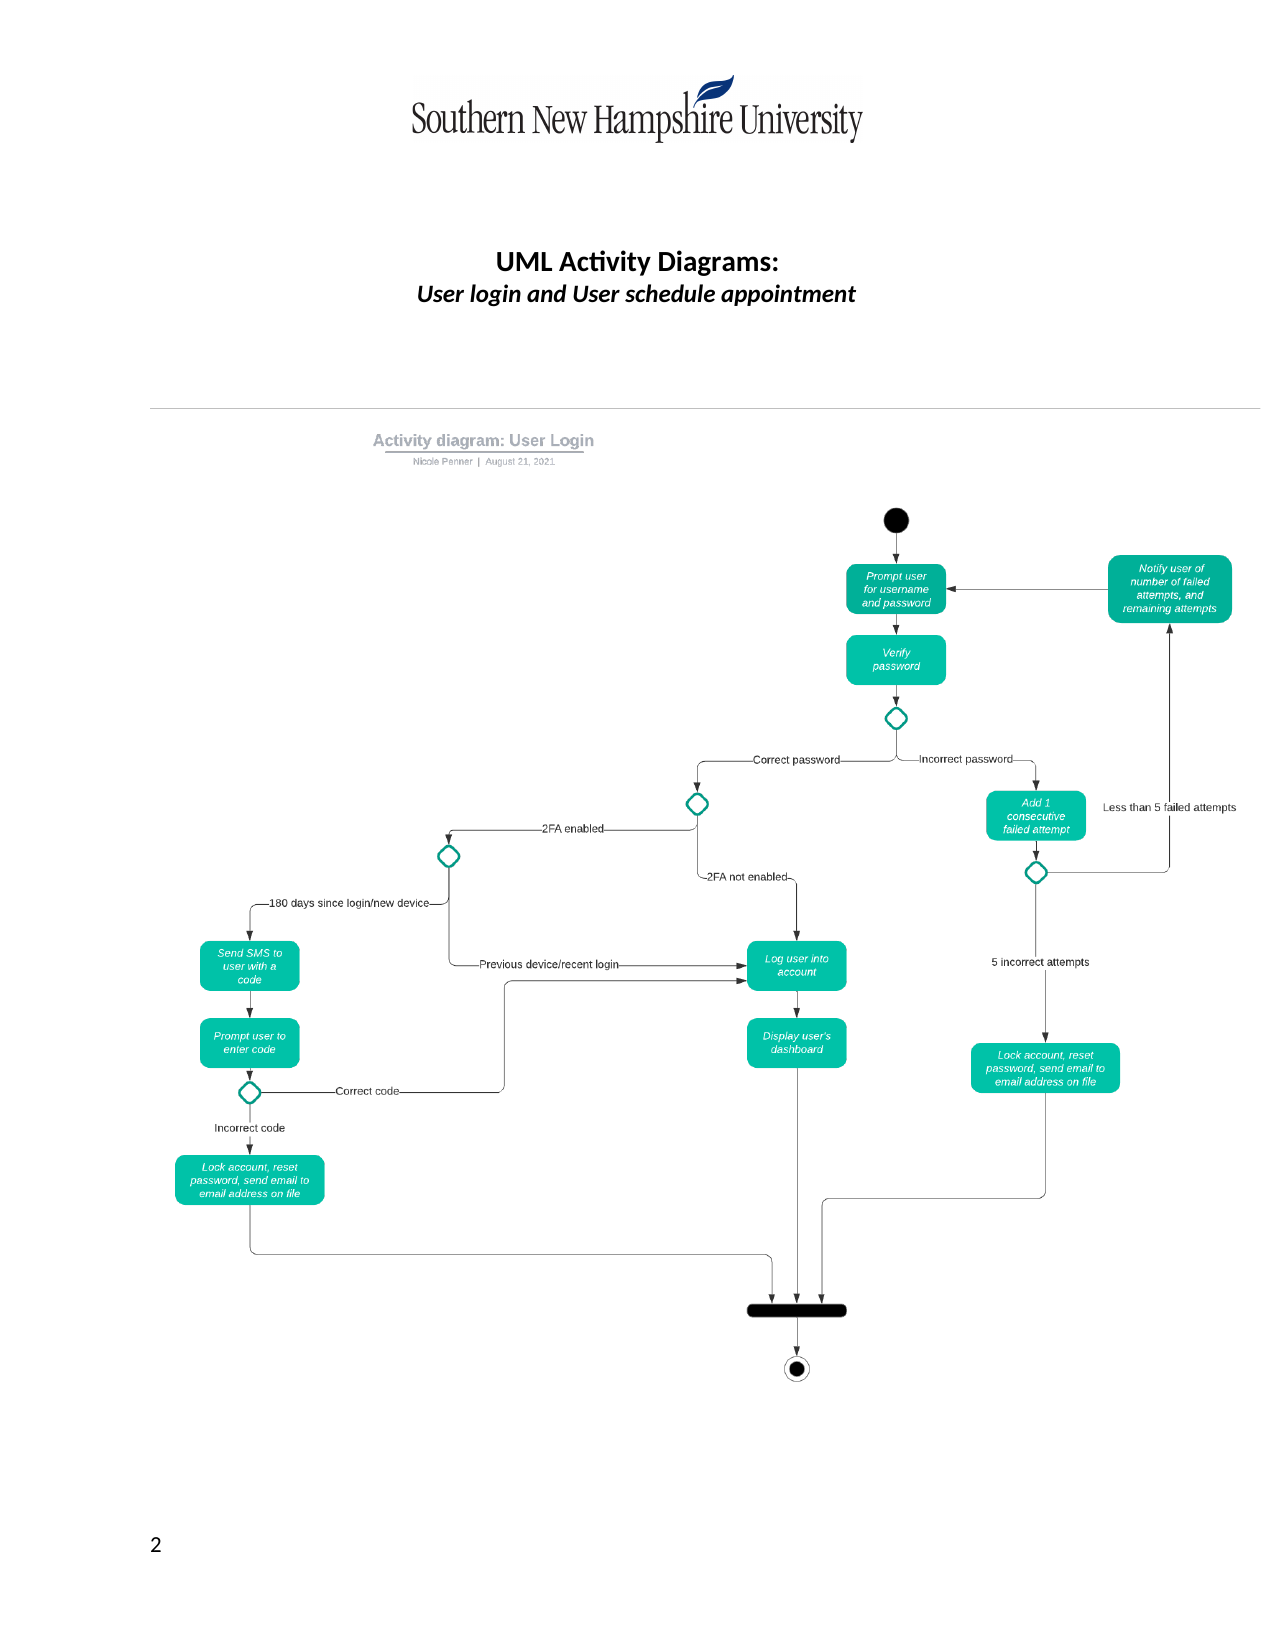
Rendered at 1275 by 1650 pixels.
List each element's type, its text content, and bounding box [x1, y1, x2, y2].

subtitle User login and User schedule appointment [150, 278, 1125, 309]
picture [150, 402, 1261, 1406]
picture [412, 75, 863, 143]
subtitle UML Activity Diagrams: [150, 243, 1125, 278]
